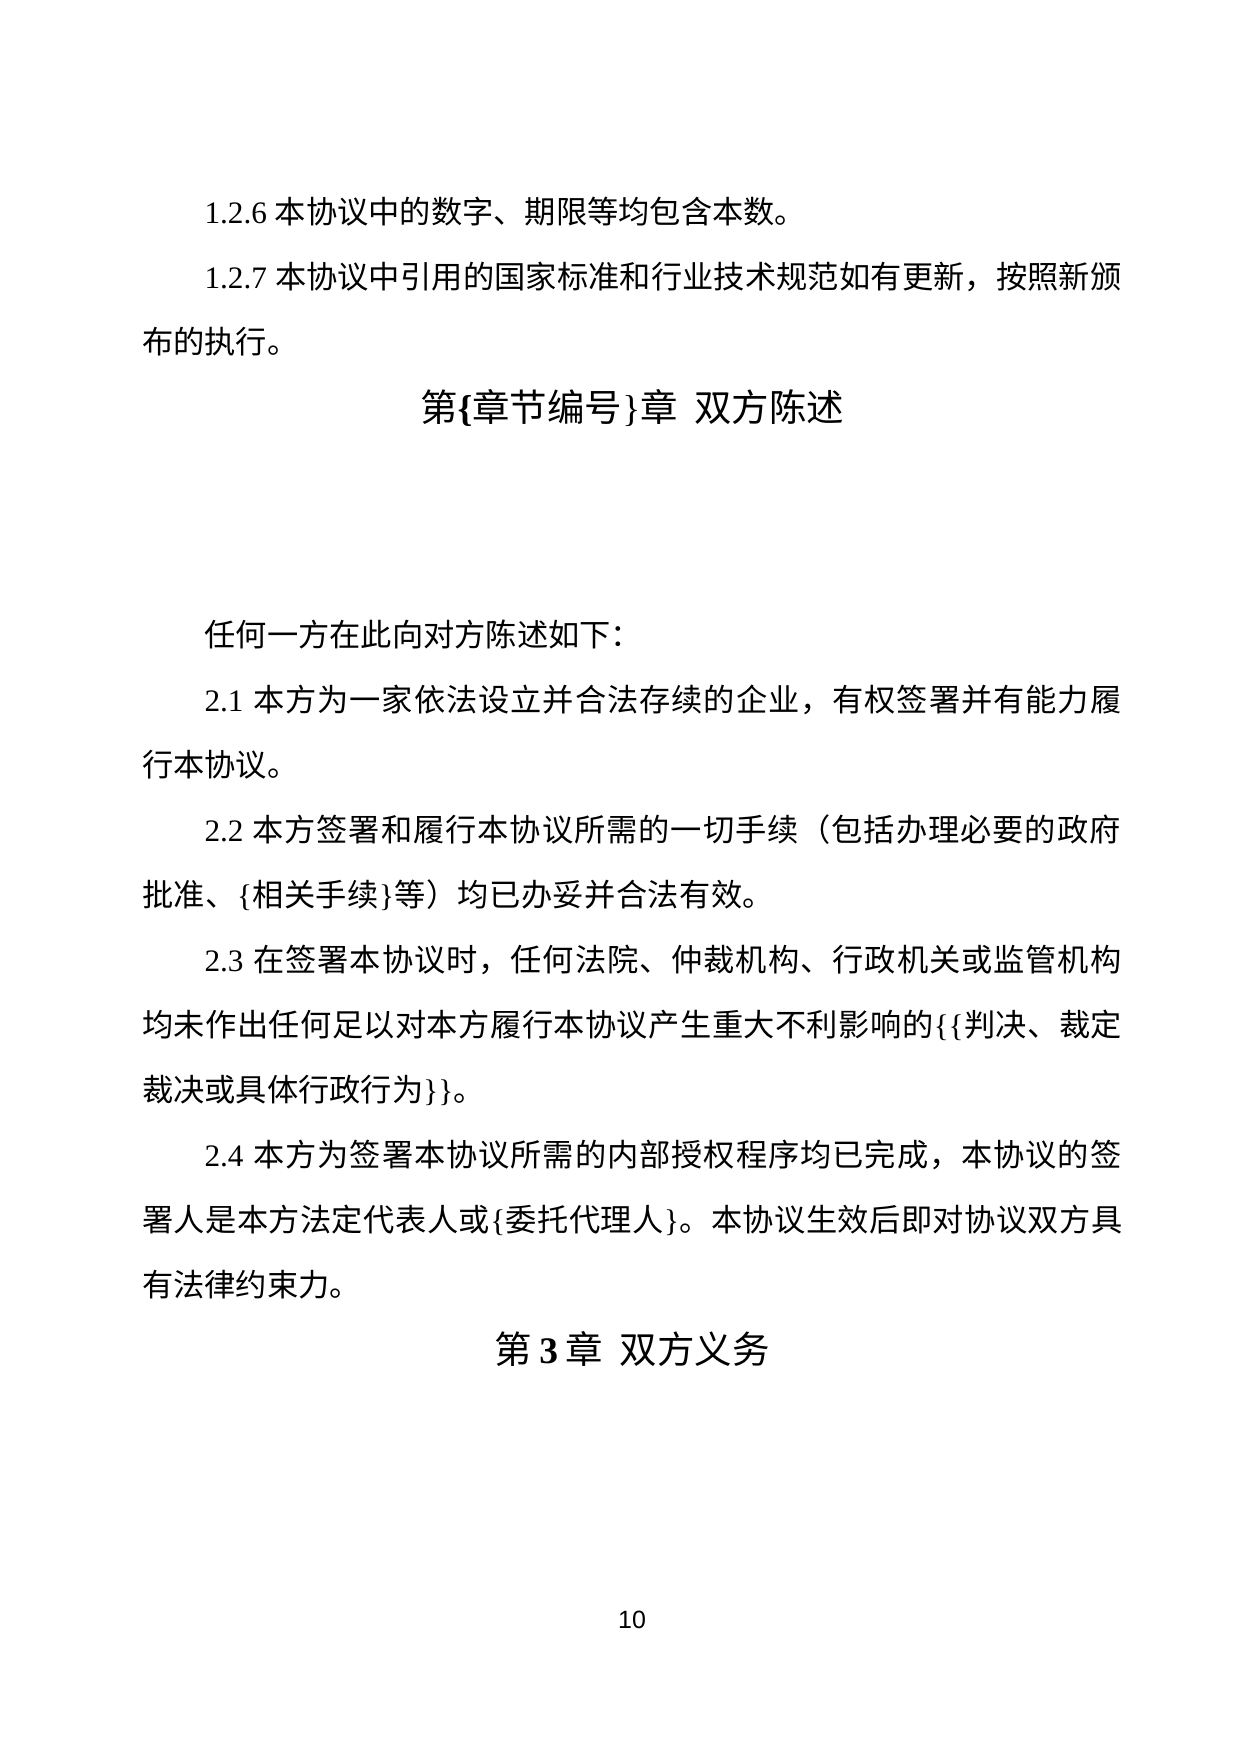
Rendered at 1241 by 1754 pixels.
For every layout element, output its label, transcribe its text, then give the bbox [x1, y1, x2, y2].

text 第{章节编号}章 双方陈述 [142, 372, 1122, 437]
list 1.2.7 本协议中引用的国家标准和行业技术规范如有更新，按照新颁布的执行。 [142, 242, 1122, 372]
list 2.4 本方为签署本协议所需的内部授权程序均已完成，本协议的签署人是本方法定代表人或{委托代理人}。本协议生效后即对协议双方具有法律约束力。 [142, 1120, 1122, 1315]
list 任何一方在此向对方陈述如下： [142, 600, 1122, 665]
list 2.2 本方签署和履行本协议所需的一切手续（包括办理必要的政府批准、{相关手续}等）均已办妥并合法有效。 [142, 795, 1122, 925]
list 2.3 在签署本协议时，任何法院、仲裁机构、行政机关或监管机构均未作出任何足以对本方履行本协议产生重大不利影响的{{判决、裁定、裁决或具体行政行为}}。 [142, 925, 1122, 1120]
list 2.1 本方为一家依法设立并合法存续的企业，有权签署并有能力履行本协议。 [142, 665, 1122, 795]
text 第3章 双方义务 [142, 1315, 1122, 1380]
list 1.2.6 本协议中的数字、期限等均包含本数。 [142, 177, 1122, 242]
